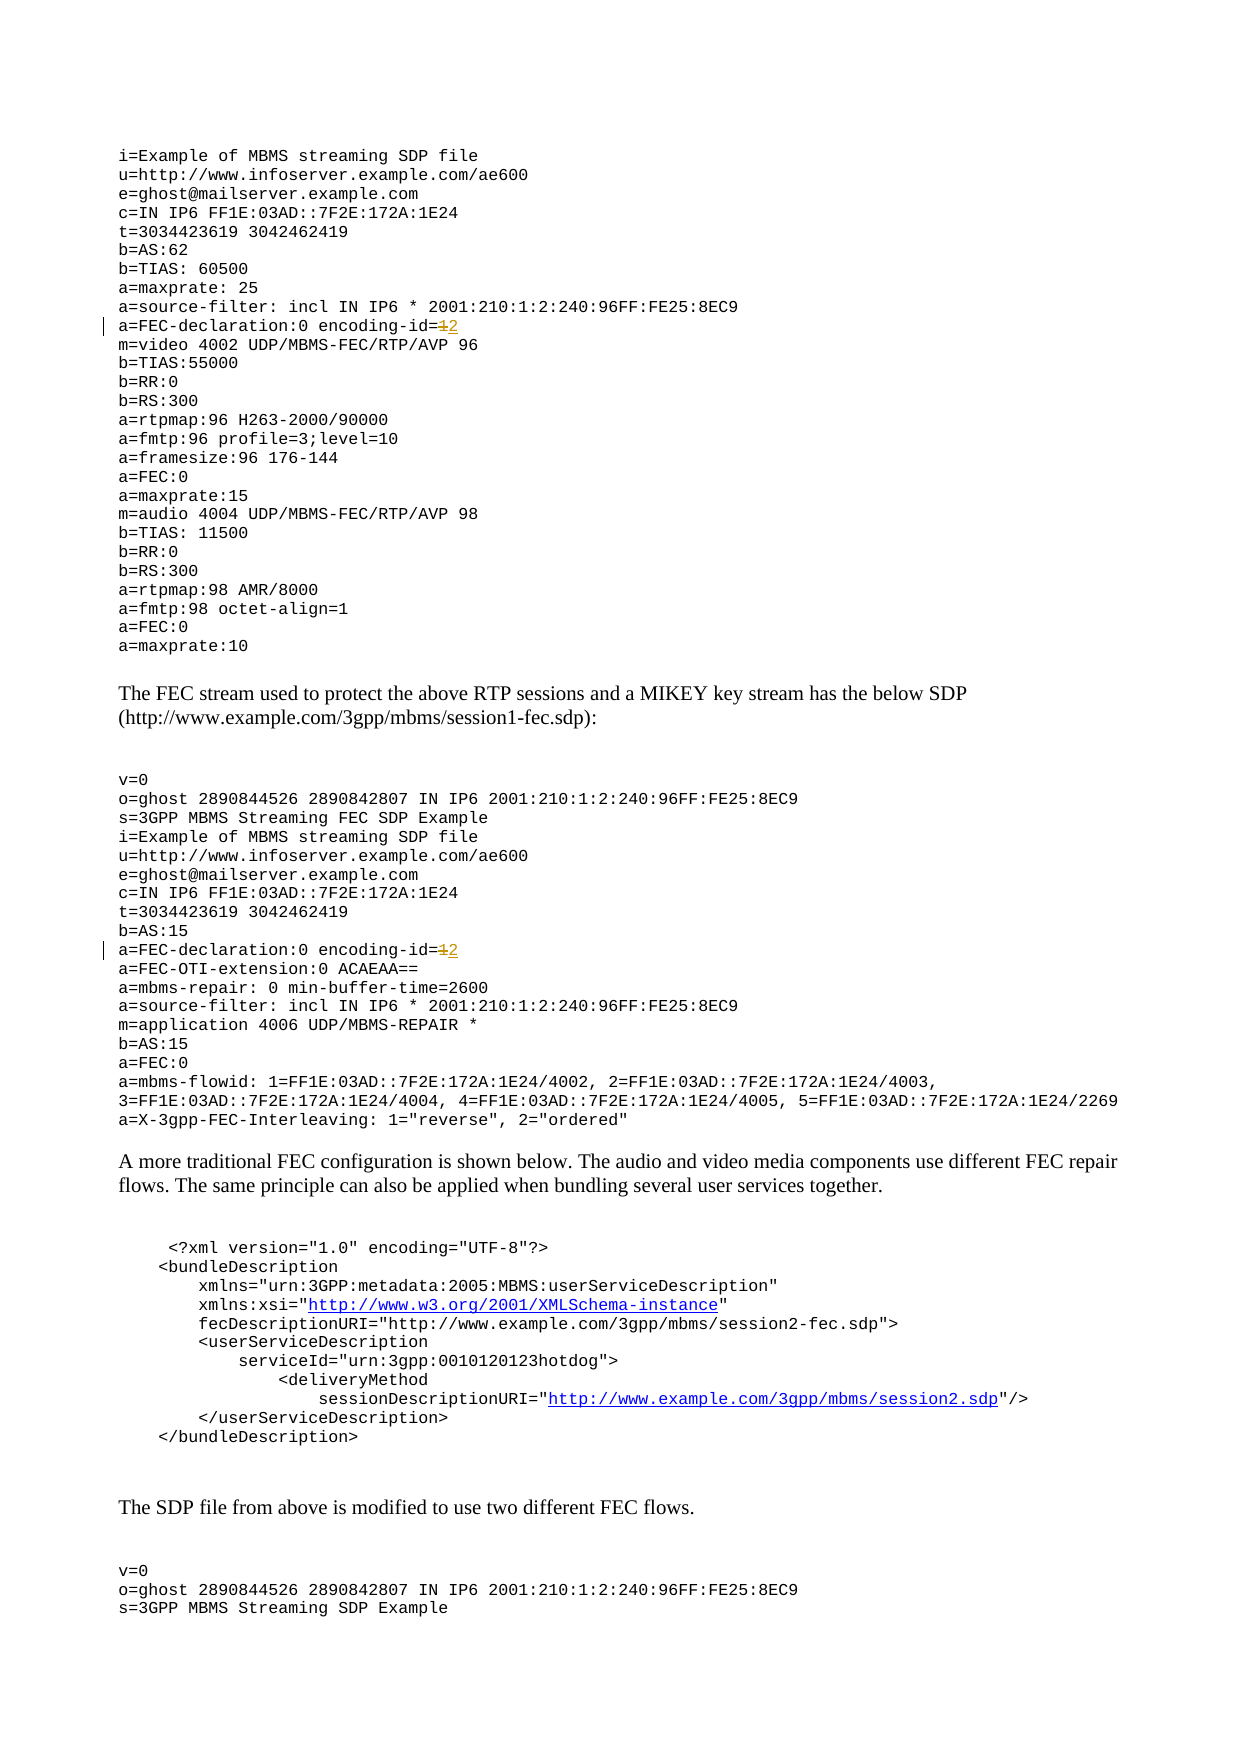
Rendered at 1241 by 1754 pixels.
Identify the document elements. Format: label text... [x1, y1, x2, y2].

text b=TIAS:55000 [118, 355, 1122, 374]
text b=TIAS: 60500 [118, 261, 1122, 280]
text m=audio 4004 UDP/MBMS-FEC/RTP/AVP 98 [118, 506, 1122, 525]
text a=FEC:0 [118, 1054, 1122, 1073]
text a=rtpmap:96 H263-2000/90000 a=fmtp:96 profile=3;level=10 a=framesize:96 176-144 [118, 412, 1122, 468]
text a=mbms-repair: 0 min-buffer-time=2600 [118, 979, 1122, 998]
text b=AS:15 [118, 1036, 1122, 1054]
text a=X-3gpp-FEC-Interleaving: 1="reverse", 2="ordered" [118, 1111, 1122, 1130]
text b=RR:0 [118, 544, 1122, 562]
text a=FEC-declaration:0 encoding-id= [118, 317, 1122, 336]
text b=AS:62 [118, 242, 1122, 261]
text a=FEC-OTI-extension:0 ACAEAA== [118, 960, 1122, 979]
text The SDP file from above is modified to use two different FEC flows. [118, 1495, 1122, 1519]
text a=FEC:0 [118, 619, 1122, 638]
text b=RR:0 [118, 374, 1122, 393]
text v=0 o=ghost 2890844526 2890842807 IN IP6 2001:210:1:2:240:96FF:FE25:8EC9 s=3GPP MBMS Streaming FEC SDP Example i=Example of MBMS streaming SDP file u=http://www.infoserver.example.com/ae600 e=ghost@mailserver.example.com c=IN IP6 FF1E:03AD::7F2E:172A:1E24 t=3034423619 3042462419 [118, 772, 1122, 923]
text a=mbms-flowid: 1=FF1E:03AD::7F2E:172A:1E24/4002, 2=FF1E:03AD::7F2E:172A:1E24/4003, 3=FF1E:03AD::7F2E:172A:1E24/4004, 4=FF1E:03AD::7F2E:172A:1E24/4005, 5=FF1E:03AD::7F2E:172A:1E24/2269 [118, 1073, 1122, 1111]
text a=fmtp:98 octet-align=1 [118, 600, 1122, 619]
text m=application 4006 UDP/MBMS-REPAIR * [118, 1017, 1122, 1036]
text <userServiceDescription [158, 1334, 1122, 1353]
text serviceId="urn:3gpp:0010120123hotdog"> <deliveryMethod sessionDescriptionURI="http://www.example.com/3gpp/mbms/session2.sdp"/> [158, 1353, 1122, 1409]
text <?xml version="1.0" encoding="UTF-8"?> [158, 1240, 1122, 1259]
text a=maxprate:10 [118, 638, 1122, 657]
text fecDescriptionURI="http://www.example.com/3gpp/mbms/session2-fec.sdp"> [158, 1315, 1122, 1334]
text a=FEC:0 [118, 468, 1122, 487]
text </bundleDescription> [128, 1428, 1122, 1447]
text A more traditional FEC configuration is shown below. The audio and video media components use different FEC repair flows. The same principle can also be applied when bundling several user services together. [118, 1149, 1122, 1197]
text a=rtpmap:98 AMR/8000 [118, 581, 1122, 600]
text b=RS:300 [118, 562, 1122, 581]
text b=AS:15 [118, 923, 1122, 941]
text b=TIAS: 11500 [118, 525, 1122, 544]
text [118, 1562, 1122, 1619]
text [118, 148, 1122, 242]
text <bundleDescription xmlns="urn:3GPP:metadata:2005:MBMS:userServiceDescription" xmlns:xsi="http://www.w3.org/2001/XMLSchema-instance" [158, 1259, 1122, 1315]
text a=maxprate: 25 [118, 280, 1122, 298]
text a=FEC-declaration:0 encoding-id= [118, 941, 1122, 960]
text b=RS:300 [118, 393, 1122, 412]
text a=source-filter: incl IN IP6 * 2001:210:1:2:240:96FF:FE25:8EC9 [118, 298, 1122, 317]
text m=video 4002 UDP/MBMS-FEC/RTP/AVP 96 [118, 336, 1122, 355]
text </userServiceDescription> [158, 1409, 1122, 1428]
text a=maxprate:15 [118, 487, 1122, 506]
text a=source-filter: incl IN IP6 * 2001:210:1:2:240:96FF:FE25:8EC9 [118, 998, 1122, 1017]
text The FEC stream used to protect the above RTP sessions and a MIKEY key stream has the below SDP (http://www.example.com/3gpp/mbms/session1-fec.sdp): [118, 681, 1122, 729]
